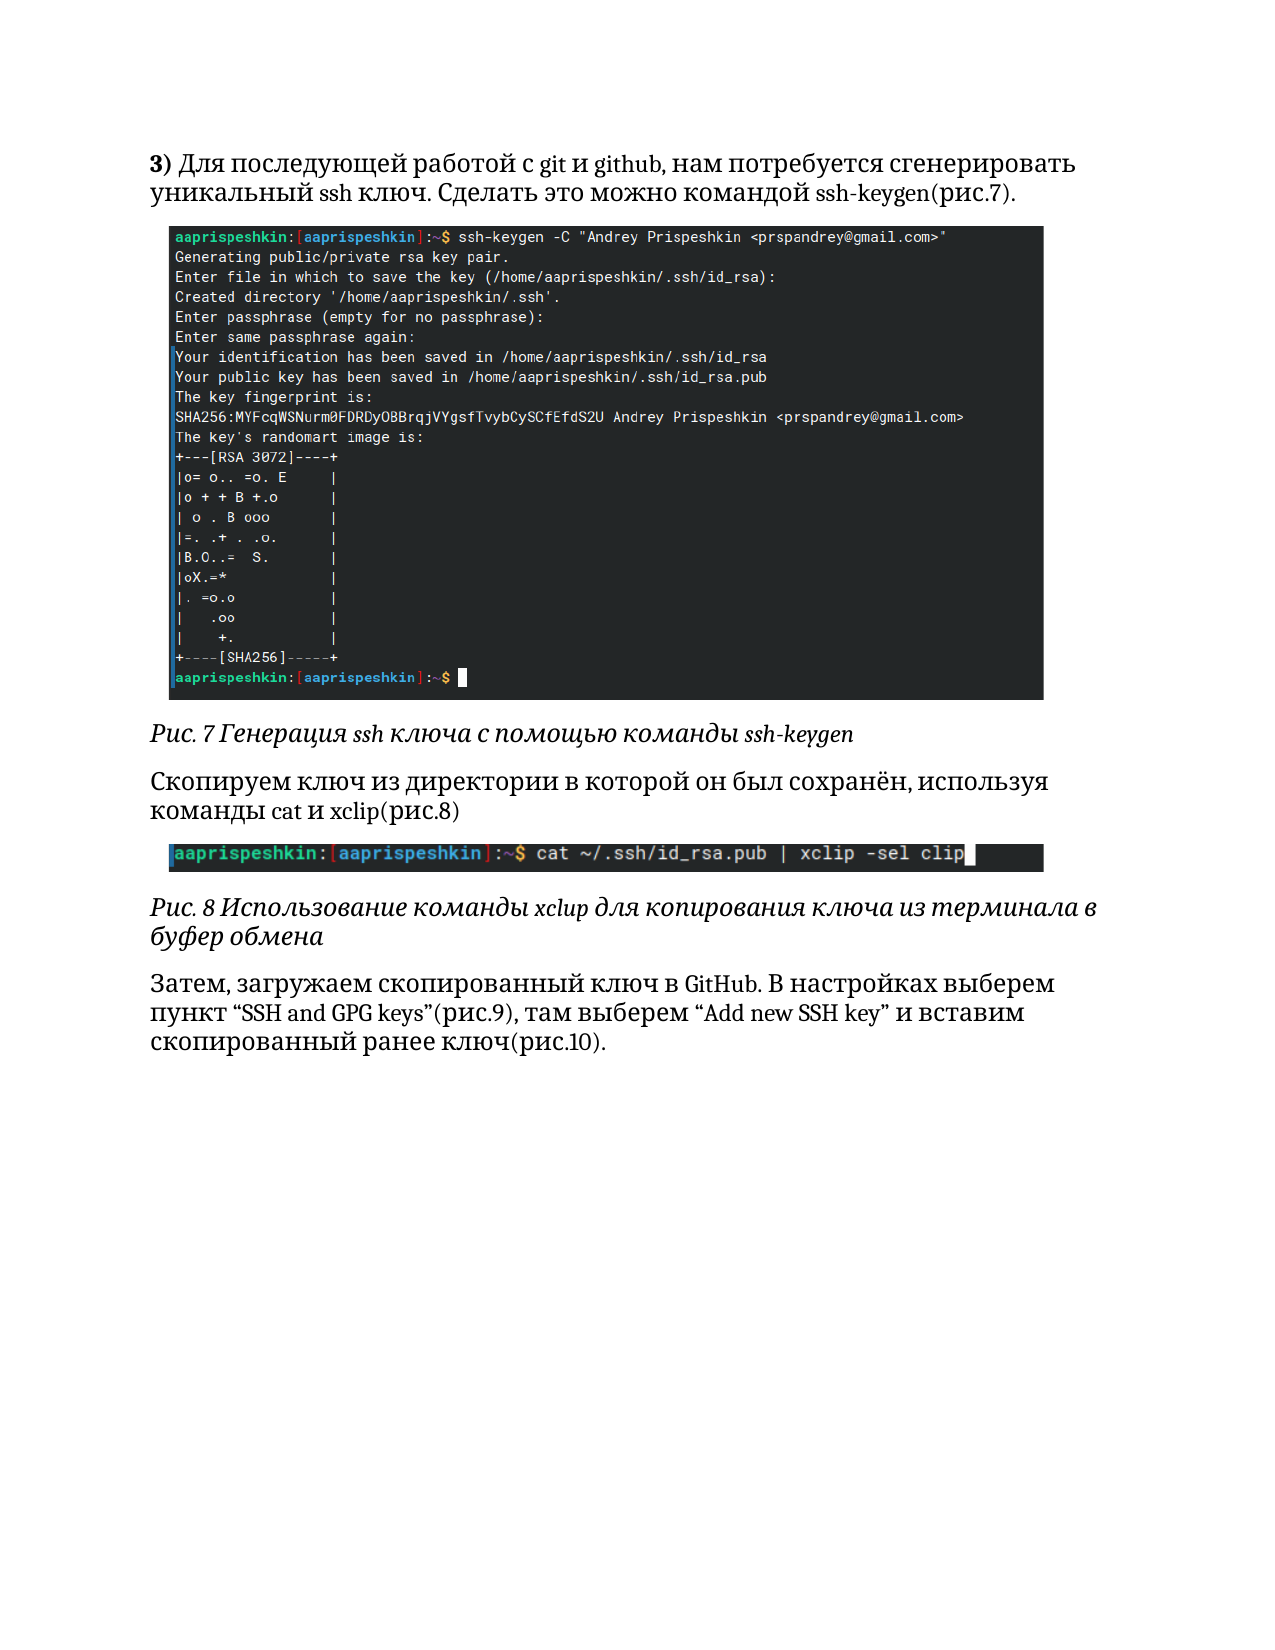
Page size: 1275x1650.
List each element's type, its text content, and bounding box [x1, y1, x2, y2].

text Затем, загружаем скопированный ключ в GitHub. В настройках выберем пункт “SSH and GPG keys”(рис.9), там выберем “Add new SSH key” и вставим скопированный ранее ключ(рис.10). [150, 970, 1125, 1056]
text Рис. 8 Использование команды xclup для копирования ключа из терминала в буфер обмена [150, 894, 1125, 951]
picture [168, 226, 1044, 700]
picture [168, 844, 1044, 872]
text Рис. 7 Генерация ssh ключа с помощью команды ssh-keygen [150, 720, 1125, 749]
text 3) Для последующей работой с git и github, нам потребуется сгенерировать уникальный ssh ключ. Сделать это можно командой ssh-keygen(рис.7). [150, 150, 1125, 207]
text Скопируем ключ из директории в которой он был сохранён, используя команды cat и xclip(рис.8) [150, 768, 1125, 825]
